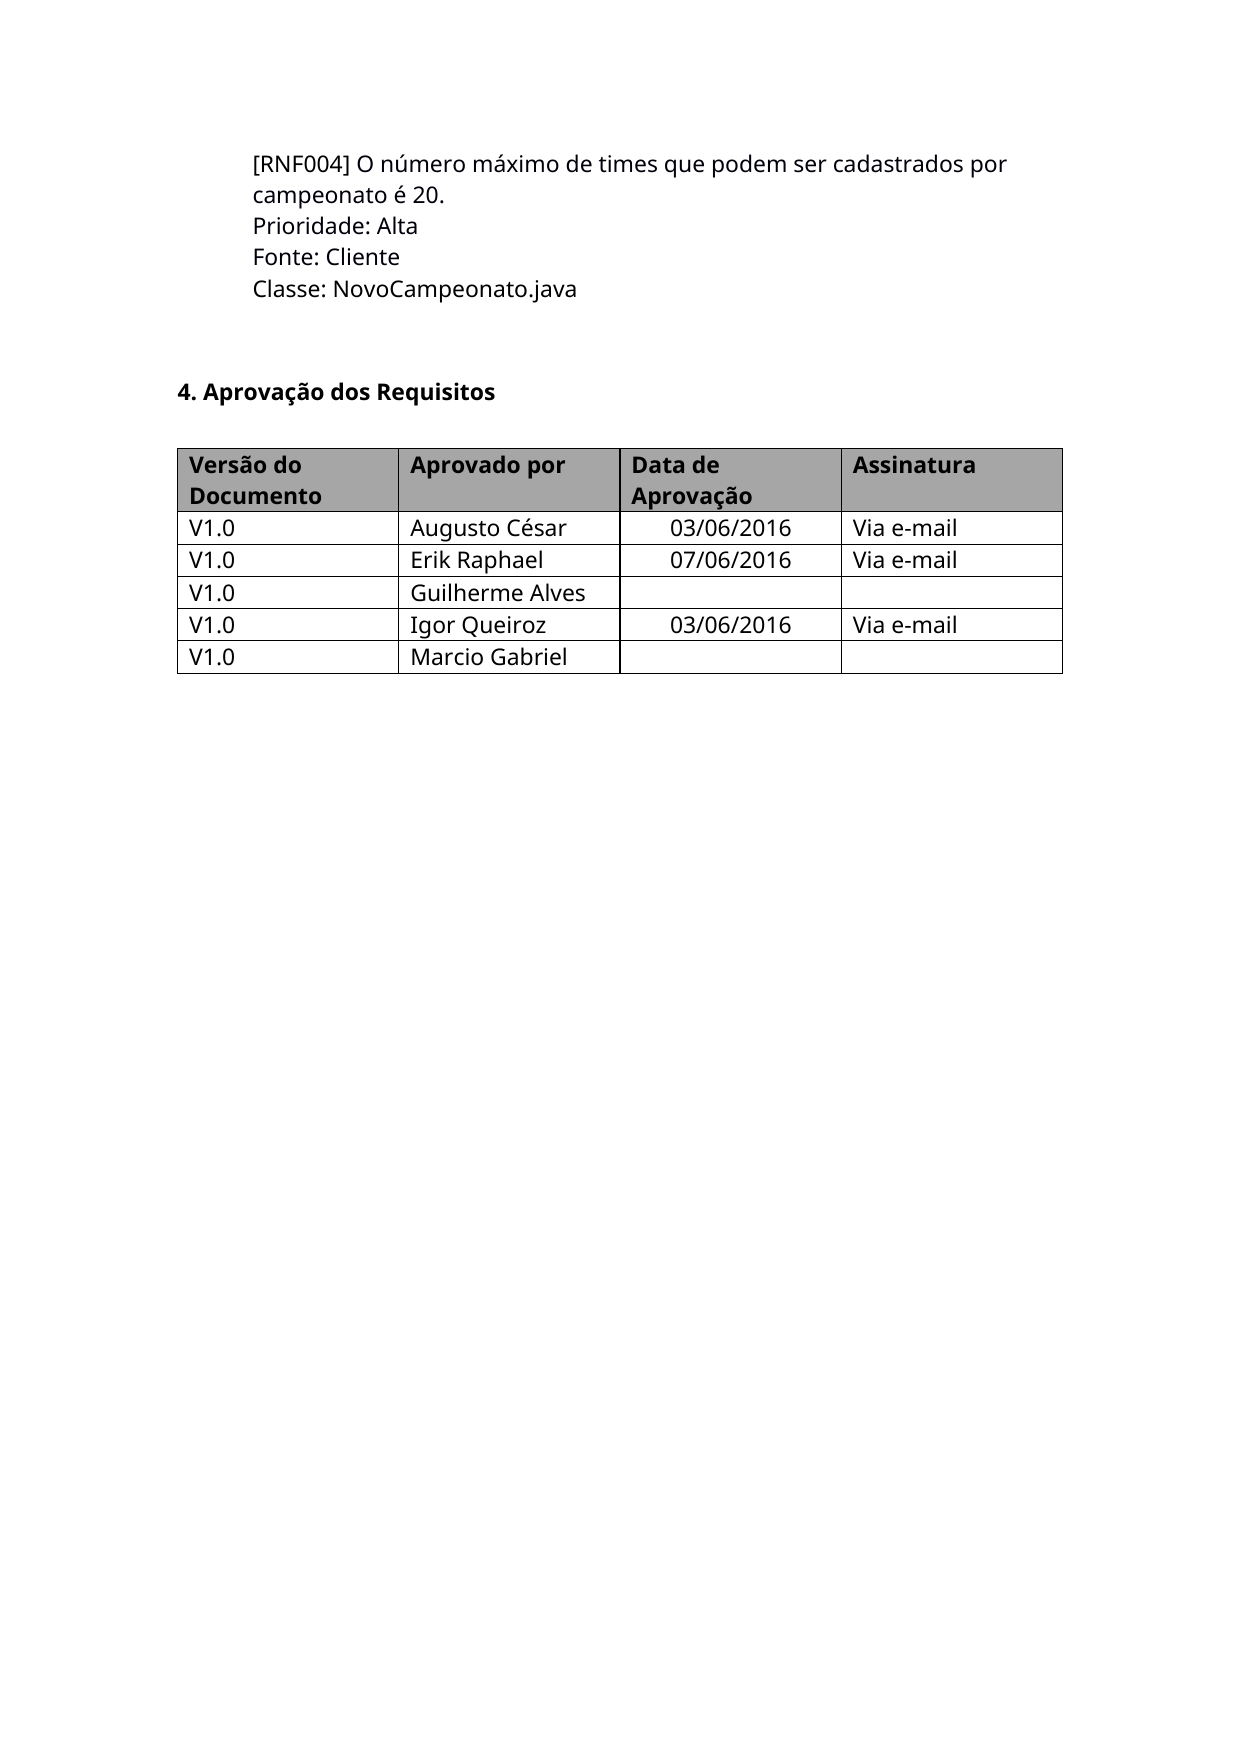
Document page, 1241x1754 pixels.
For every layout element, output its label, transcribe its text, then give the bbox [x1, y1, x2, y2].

table_cell V1.0 [178, 512, 398, 543]
table_cell [621, 641, 841, 673]
table_cell Guilherme Alves [399, 577, 619, 608]
table_header Versão do Documento [178, 449, 398, 511]
text Prioridade: Alta [252, 210, 1063, 241]
text Fonte: Cliente [252, 241, 1063, 273]
table_header Aprovado por [399, 449, 619, 511]
table_cell [842, 641, 1062, 673]
table_cell Marcio Gabriel [399, 641, 619, 673]
text Classe: NovoCampeonato.java [252, 273, 1063, 304]
table_cell Erik Raphael [399, 545, 619, 576]
table_cell V1.0 [178, 641, 398, 673]
table_cell Augusto César [399, 512, 619, 543]
table_cell Igor Queiroz [399, 609, 619, 640]
table_cell [621, 577, 841, 608]
table_cell V1.0 [178, 577, 398, 608]
table_cell [842, 577, 1062, 608]
table_cell 07/06/2016 [621, 545, 841, 576]
table_cell Via e-mail [842, 609, 1062, 640]
table_cell V1.0 [178, 609, 398, 640]
table_cell Via e-mail [842, 545, 1062, 576]
table_cell V1.0 [178, 545, 398, 576]
table_cell 03/06/2016 [621, 512, 841, 543]
table_cell Via e-mail [842, 512, 1062, 543]
table_header Assinatura [842, 449, 1062, 511]
text 4. Aprovação dos Requisitos [177, 376, 1063, 407]
table_header Data de Aprovação [621, 449, 841, 511]
table_cell 03/06/2016 [621, 609, 841, 640]
text [RNF004] O número máximo de times que podem ser cadastrados por campeonato é 20. [252, 148, 1063, 210]
